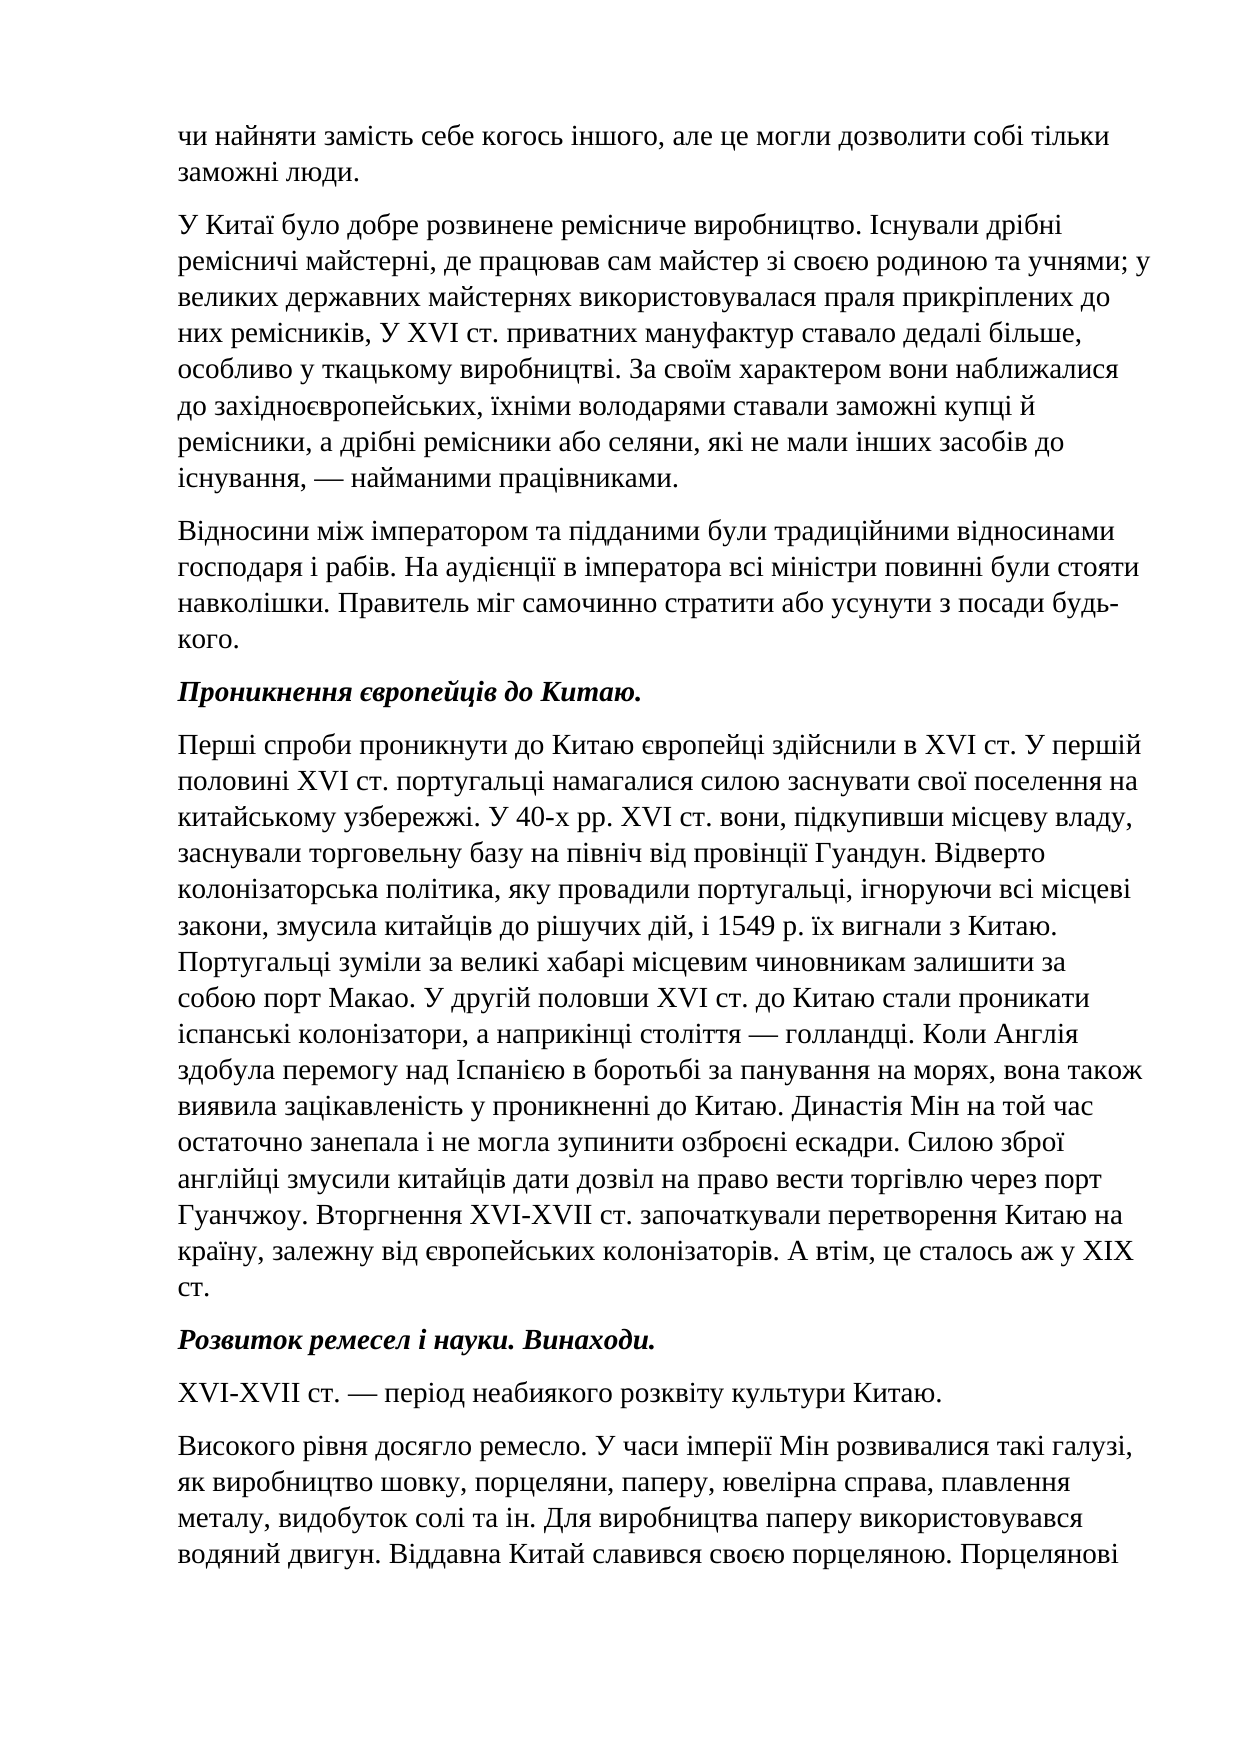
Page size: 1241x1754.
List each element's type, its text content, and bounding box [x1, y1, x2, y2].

text Відносини між імператором та підданими були традиційними відносинами господаря і рабів. На аудієнції в імператора всі міністри повинні були стояти навколішки. Правитель міг самочинно стратити або усунути з посади будь-кого. [177, 513, 1152, 655]
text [177, 118, 1152, 188]
text Розвиток ремесел і науки. Винаходи. [177, 1322, 1152, 1356]
text Перші спроби проникнути до Китаю європейці здійснили в XVI ст. У першій половині XVI ст. португальці намагалися силою заснувати свої поселення на китайському узбережжі. У 40-х рр. XVI ст. вони, підкупивши місцеву владу, заснували торговельну базу на північ від провінції Гуандун. Відверто колонізаторська політика, яку провадили португальці, ігноруючи всі місцеві закони, змусила китайців до рішучих дій, і 1549 р. їх вигнали з Китаю. Португальці зуміли за великі хабарі місцевим чиновникам залишити за собою порт Макао. У другій половши XVI ст. до Китаю стали проникати іспанські колонізатори, а наприкінці століття — голландці. Коли Англія здобула перемогу над Іспанією в боротьбі за панування на морях, вона також виявила зацікавленість у проникненні до Китаю. Династія Мін на той час остаточно занепала і не могла зупинити озброєні ескадри. Силою зброї англійці змусили китайців дати дозвіл на право вести торгівлю через порт Гуанчжоу. Вторгнення XVI-XVII ст. започаткували перетворення Китаю на країну, залежну від європейських колонізаторів. А втім, це сталось аж у XIX ст. [177, 727, 1152, 1303]
text У Китаї було добре розвинене ремісниче виробництво. Існували дрібні ремісничі майстерні, де працював сам майстер зі своєю родиною та учнями; у великих державних майстернях використовувалася праля прикріплених до них ремісників, У XVI ст. приватних мануфактур ставало дедалі більше, особливо у ткацькому виробництві. За своїм характером вони наближалися до західноєвропейських, їхніми володарями ставали заможні купці й ремісники, а дрібні ремісники або селяни, які не мали інших засобів до існування, — найманими працівниками. [177, 207, 1152, 494]
text XVI-XVII ст. — період неабиякого розквіту культури Китаю. [177, 1375, 1152, 1408]
text Проникнення європейців до Китаю. [177, 674, 1152, 708]
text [177, 1428, 1152, 1569]
